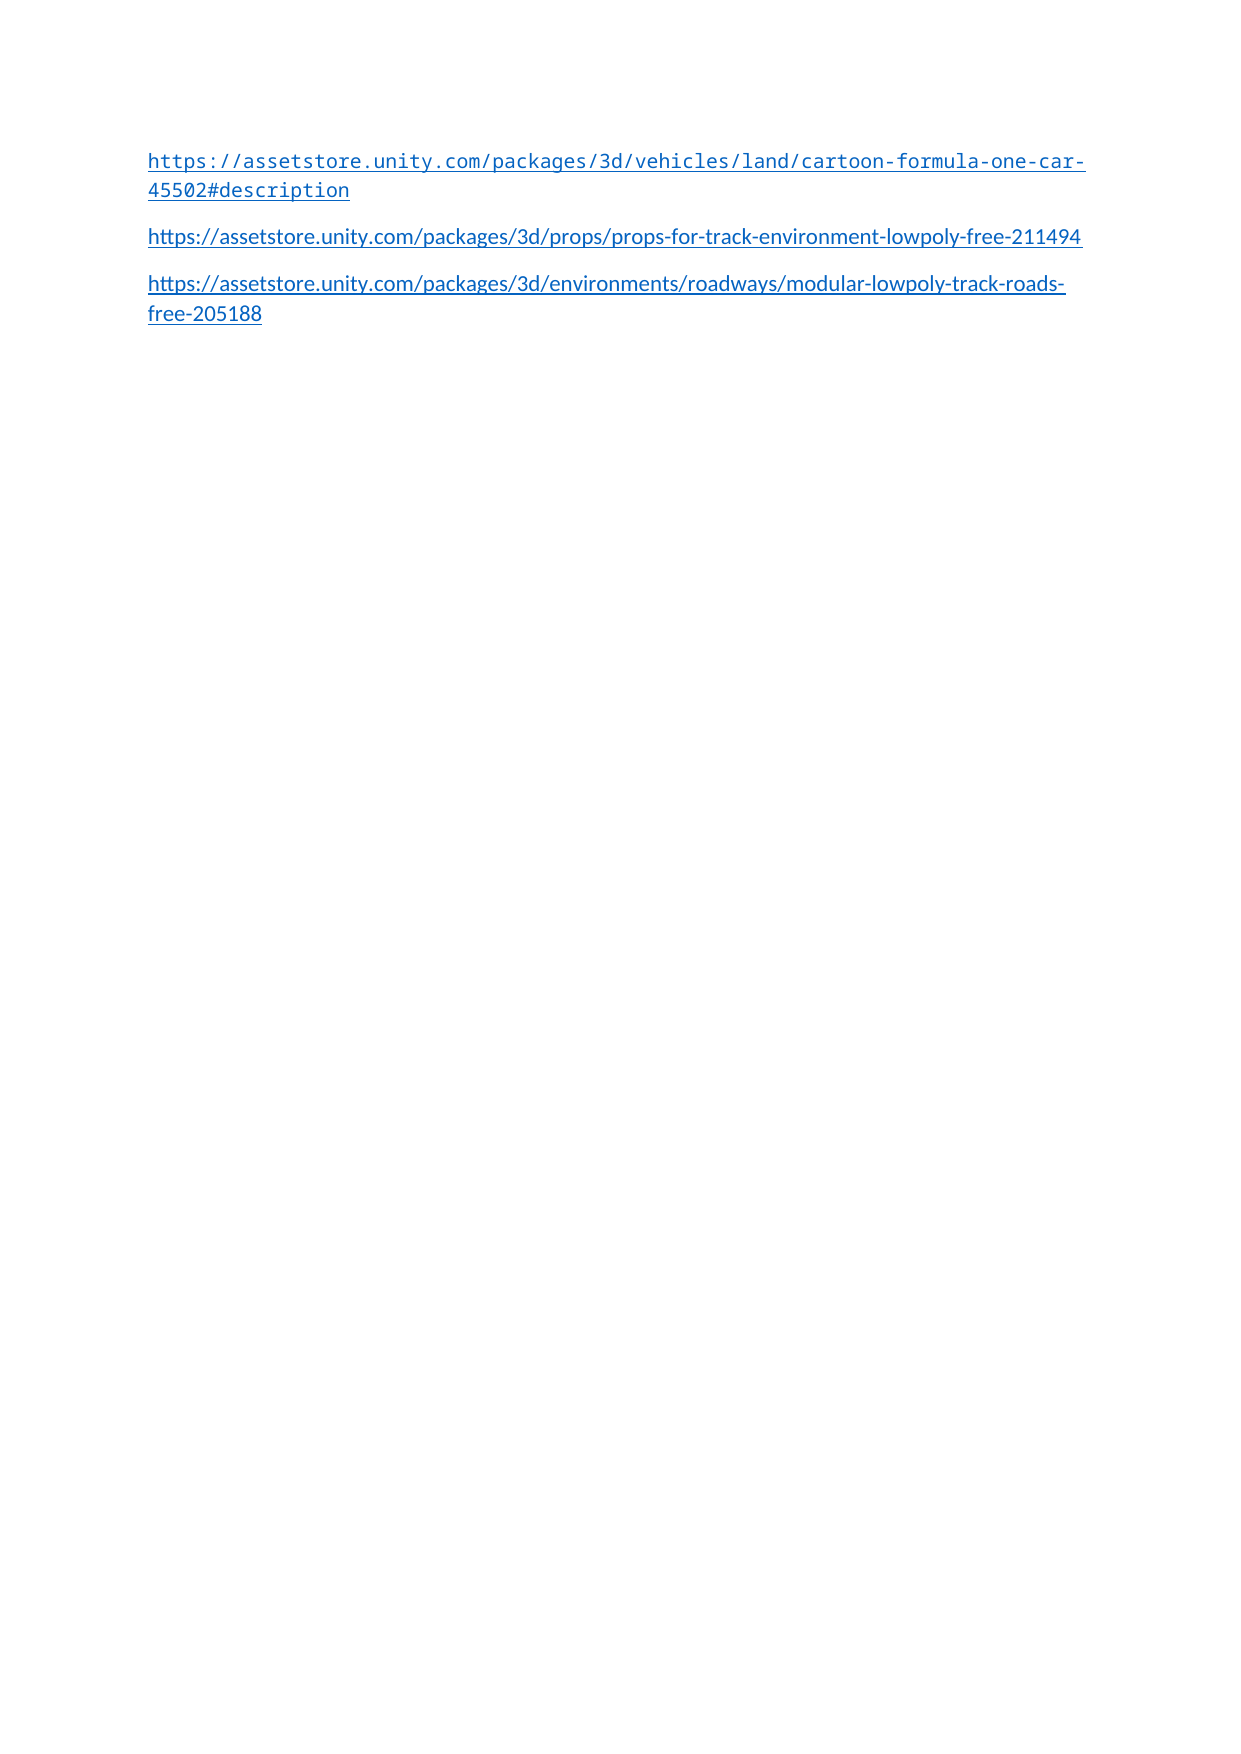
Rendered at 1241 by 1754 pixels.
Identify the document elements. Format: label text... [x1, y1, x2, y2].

text https://assetstore.unity.com/packages/3d/vehicles/land/cartoon-formula-one-car-45502#description [148, 148, 1093, 204]
text https://assetstore.unity.com/packages/3d/props/props-for-track-environment-lowpoly-free-211494 [148, 222, 1093, 250]
text https://assetstore.unity.com/packages/3d/environments/roadways/modular-lowpoly-track-roads-free-205188 [148, 269, 1093, 327]
